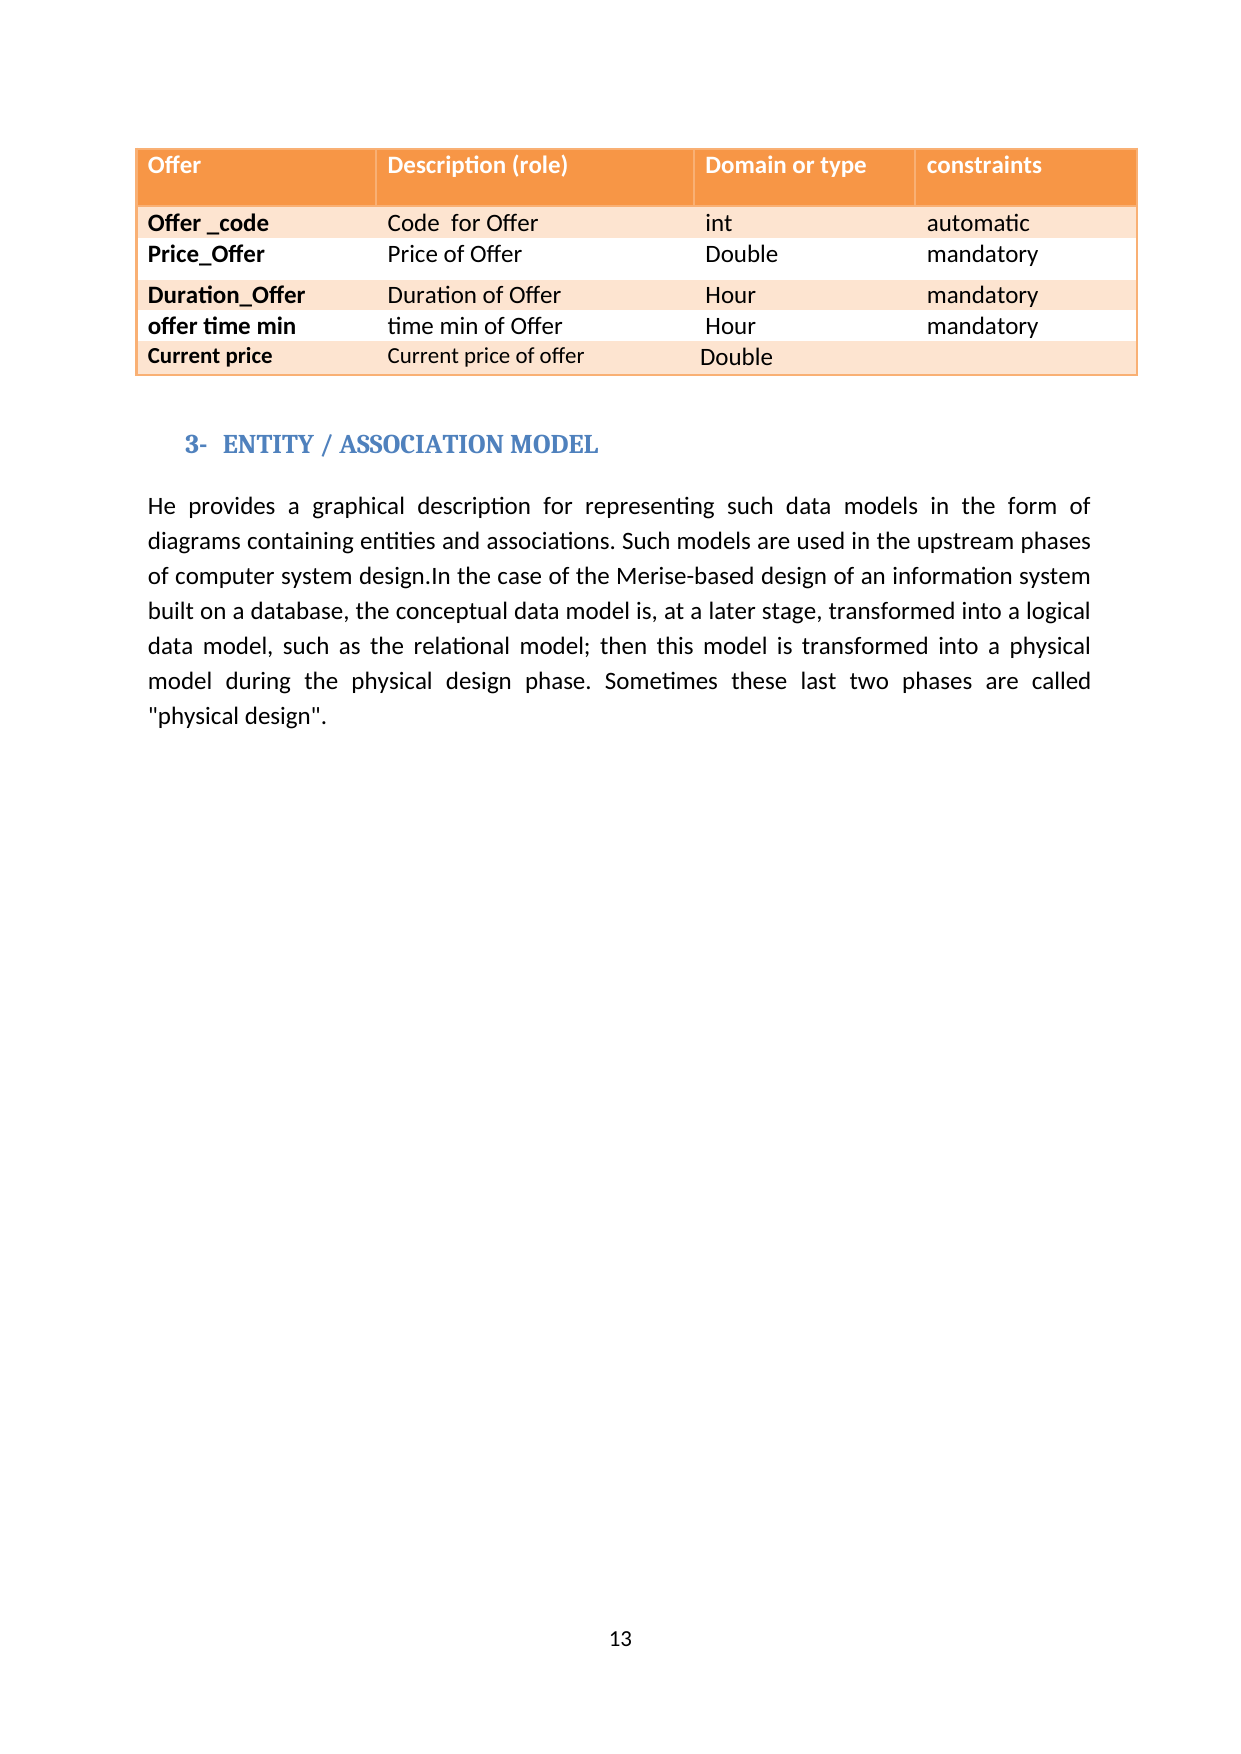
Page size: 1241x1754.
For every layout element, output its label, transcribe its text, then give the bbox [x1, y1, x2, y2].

table_cell Double [616, 341, 856, 374]
table_cell Price_Offer [138, 238, 376, 280]
table_cell Offer _code [138, 207, 376, 238]
table_cell [856, 341, 1136, 374]
text He provides a graphical description for representing such data models in the form of diagrams containing entities and associations. Such models are used in the upstream phases of computer system design.In the case of the Merise-based design of an information system built on a database, the conceptual data model is, at a later stage, transformed into a logical data model, such as the relational model; then this model is transformed into a physical model during the physical design phase. Sometimes these last two phases are called "physical design". [148, 490, 1093, 730]
table_cell mandatory [915, 238, 1136, 280]
table_cell mandatory [915, 310, 1136, 341]
table_header Domain or type [695, 150, 914, 205]
table_header Offer [138, 150, 375, 205]
table_cell time min of Offer [376, 310, 694, 341]
table_cell Duration_Offer [138, 280, 376, 310]
table_cell Price of Offer [376, 238, 694, 280]
table_cell Hour [694, 280, 915, 310]
table_cell int [694, 207, 915, 238]
table_cell automatic [915, 207, 1136, 238]
table_cell Duration of Offer [376, 280, 694, 310]
table_header Description (role) [377, 150, 693, 205]
table_cell Current price of offer [376, 341, 616, 374]
table_cell Code for Offer [376, 207, 694, 238]
table_cell Hour [694, 310, 915, 341]
table_cell Double [694, 238, 915, 280]
table_cell mandatory [915, 280, 1136, 310]
table_cell offer time min [138, 310, 376, 341]
subtitle ENTITY / ASSOCIATION MODEL [185, 429, 1093, 460]
table_cell Current price [138, 341, 376, 374]
table_header constraints [916, 150, 1136, 205]
